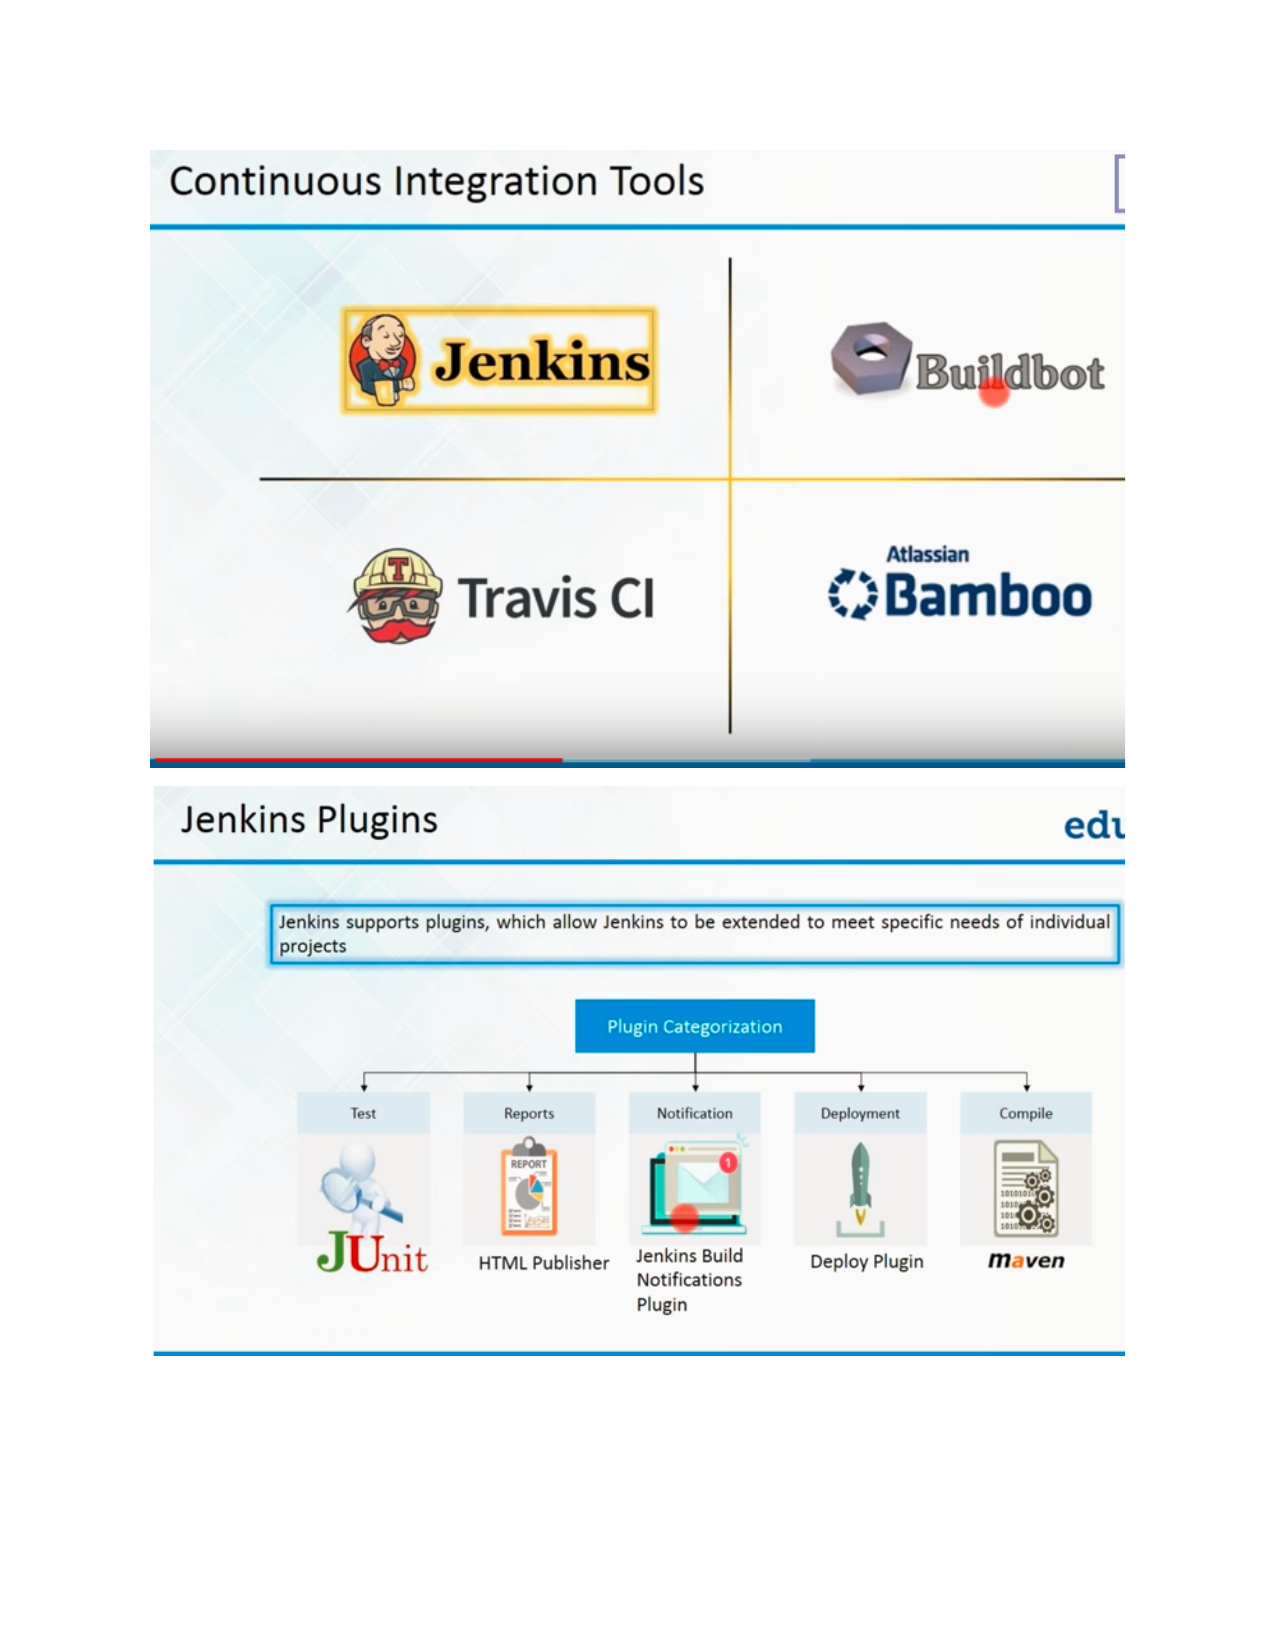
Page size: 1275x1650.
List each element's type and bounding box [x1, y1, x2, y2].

picture [150, 230, 1125, 768]
picture [150, 150, 1125, 227]
picture [150, 786, 1125, 1356]
